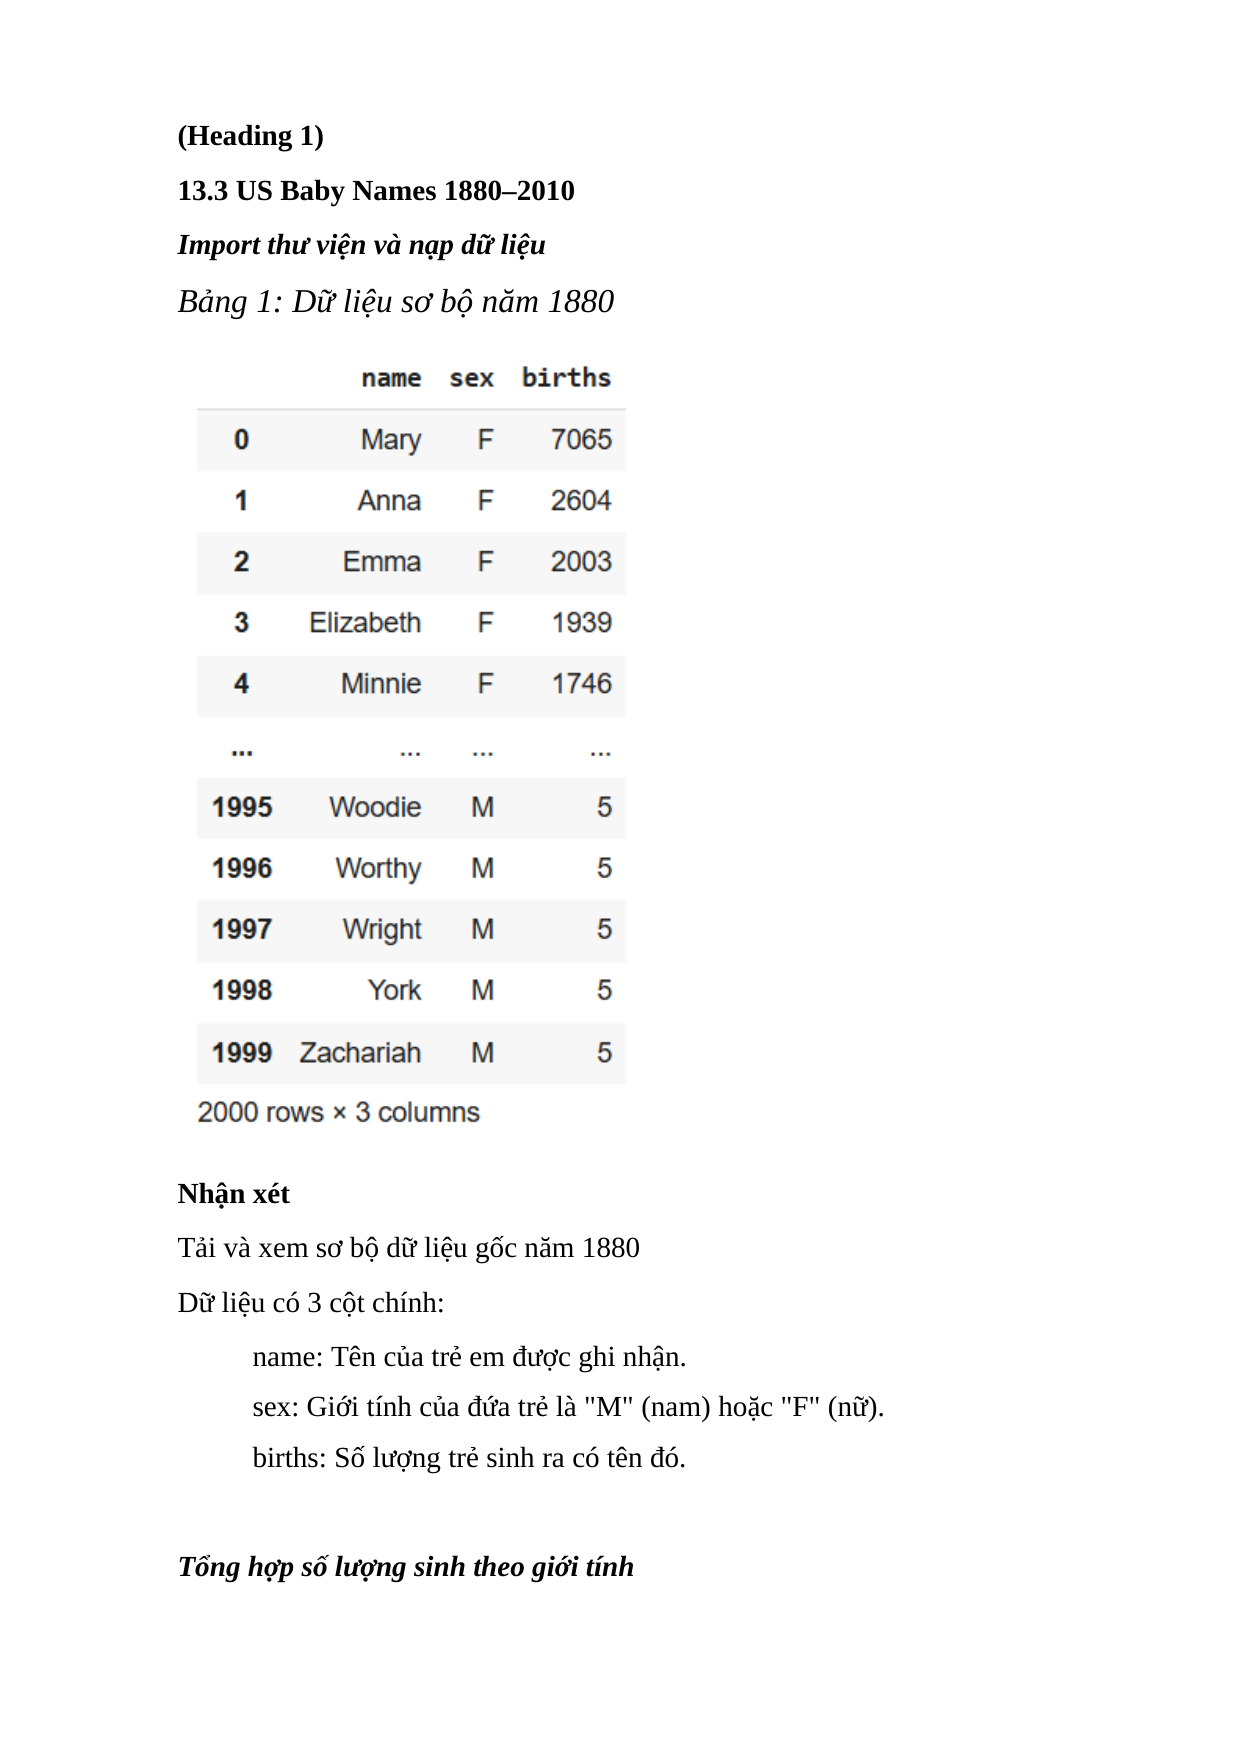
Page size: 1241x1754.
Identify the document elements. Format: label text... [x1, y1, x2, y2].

text Nhận xét [177, 1176, 1122, 1209]
text Bảng 1: Dữ liệu sơ bộ năm 1880 [177, 282, 1122, 320]
text Tải và xem sơ bộ dữ liệu gốc năm 1880 [177, 1230, 1122, 1264]
text Tổng hợp số lượng sinh theo giới tính [177, 1549, 1122, 1582]
text Import thư viện và nạp dữ liệu [177, 227, 1122, 261]
text name: Tên của trẻ em được ghi nhận. sex: Giới tính của đứa trẻ là "M" (nam) hoặc "F" (nữ). births: Số lượng trẻ sinh ra có tên đó. [252, 1339, 1122, 1473]
text Dữ liệu có 3 cột chính: [177, 1285, 1122, 1318]
text 13.3 US Baby Names 1880–2010 [177, 173, 1122, 206]
picture [177, 340, 642, 1155]
text (Heading 1) [177, 118, 1122, 152]
